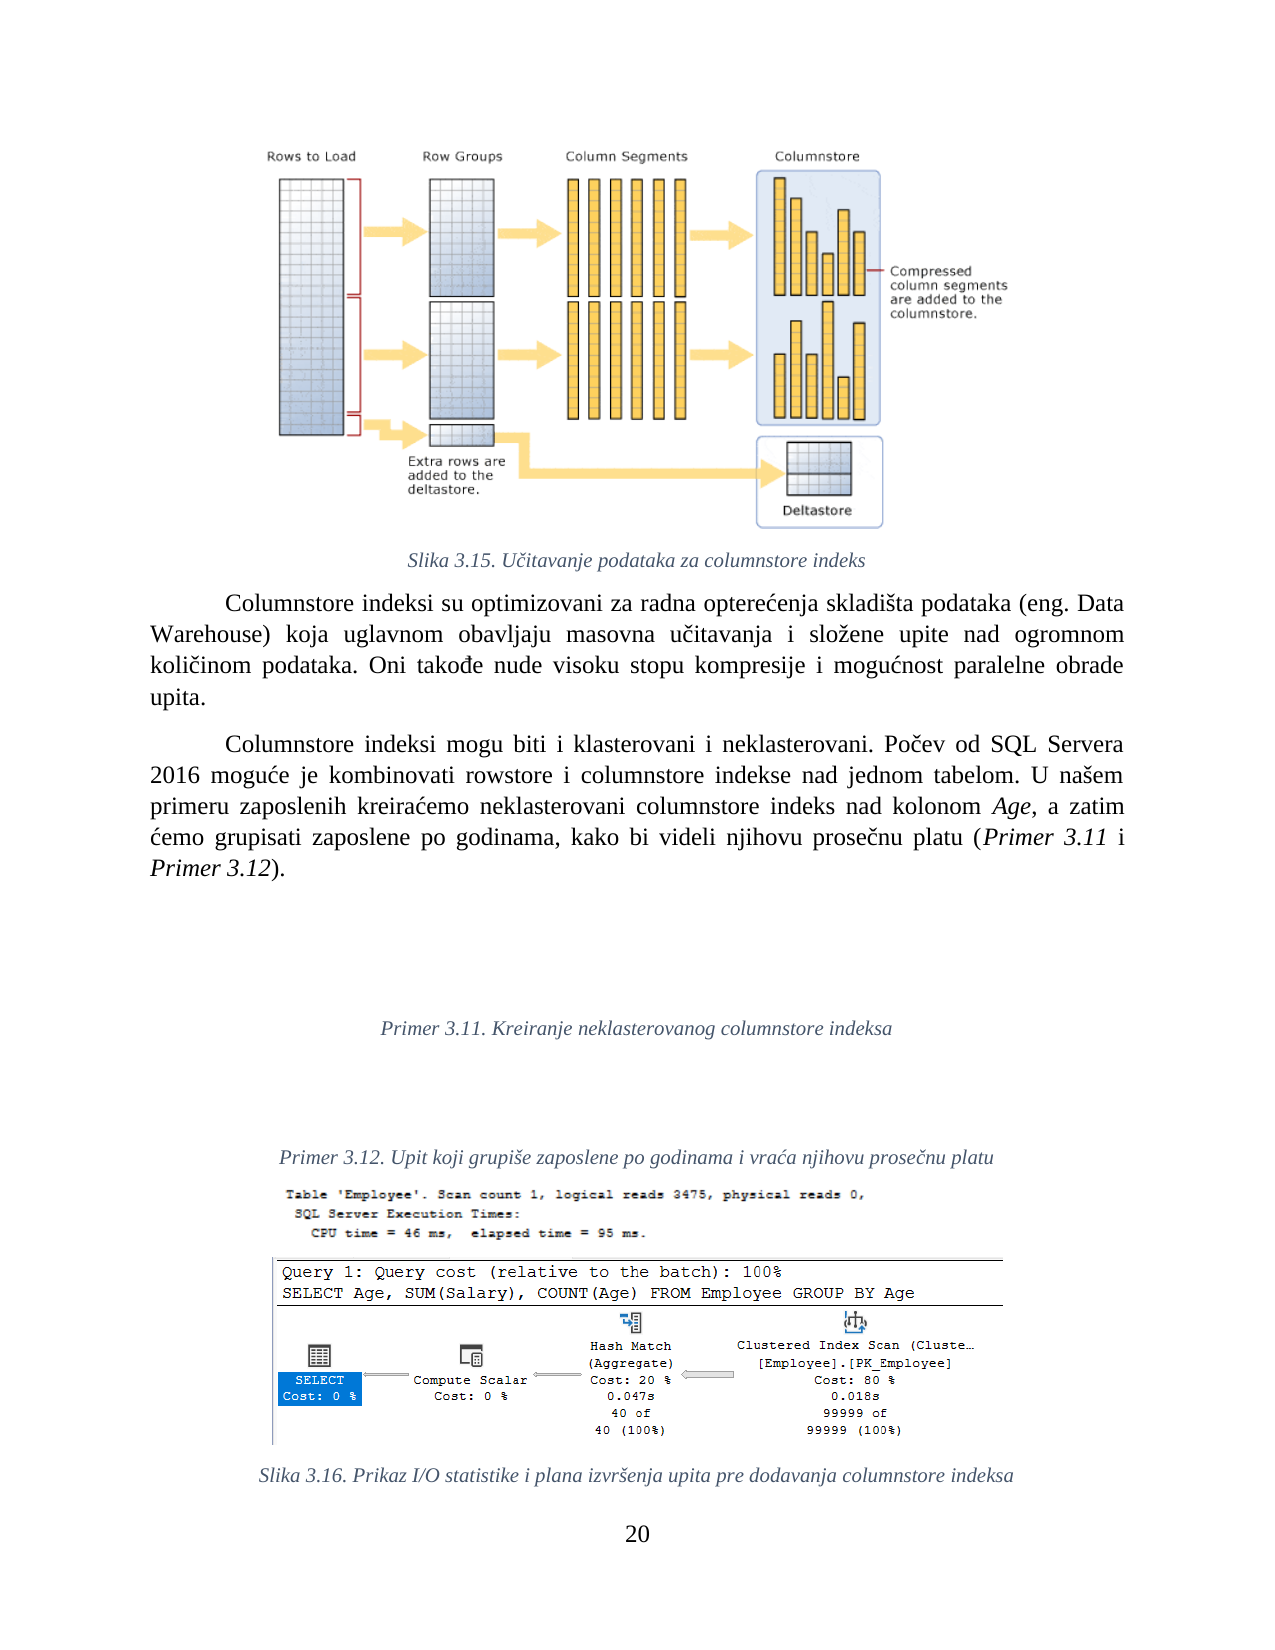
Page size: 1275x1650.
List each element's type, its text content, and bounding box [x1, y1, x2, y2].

picture [272, 1186, 865, 1242]
text Columnstore indeksi mogu biti i klasterovani i neklasterovani. Počev od SQL Servera 2016 moguće je kombinovati rowstore i columnstore indekse nad jednom tabelom. U našem primeru zaposlenih kreiraćemo neklasterovani columnstore indeks nad kolonom Age, a zatim ćemo grupisati zaposlene po godinama, kako bi videli njihovu prosečnu platu (Primeri 3.11 i 3.12). [150, 729, 1125, 882]
picture [272, 1257, 1003, 1445]
text Primer 3.11. Kreiranje neklasterovanog columnstore indeksa [150, 1016, 1125, 1039]
text Columnstore indeksi su optimizovani za radna opterećenja skladišta podataka (eng. Data Warehouse) koja uglavnom obavljaju masovna učitavanja i složene upite nad ogromnom količinom podataka. Oni takođe nude visoku stopu kompresije i mogućnost paralelne obrade upita. [150, 588, 1125, 710]
text Primer 3.12. Upit koji grupiše zaposlene po godinama i vraća njihovu prosečnu platu [150, 1145, 1125, 1169]
picture [266, 150, 1009, 529]
